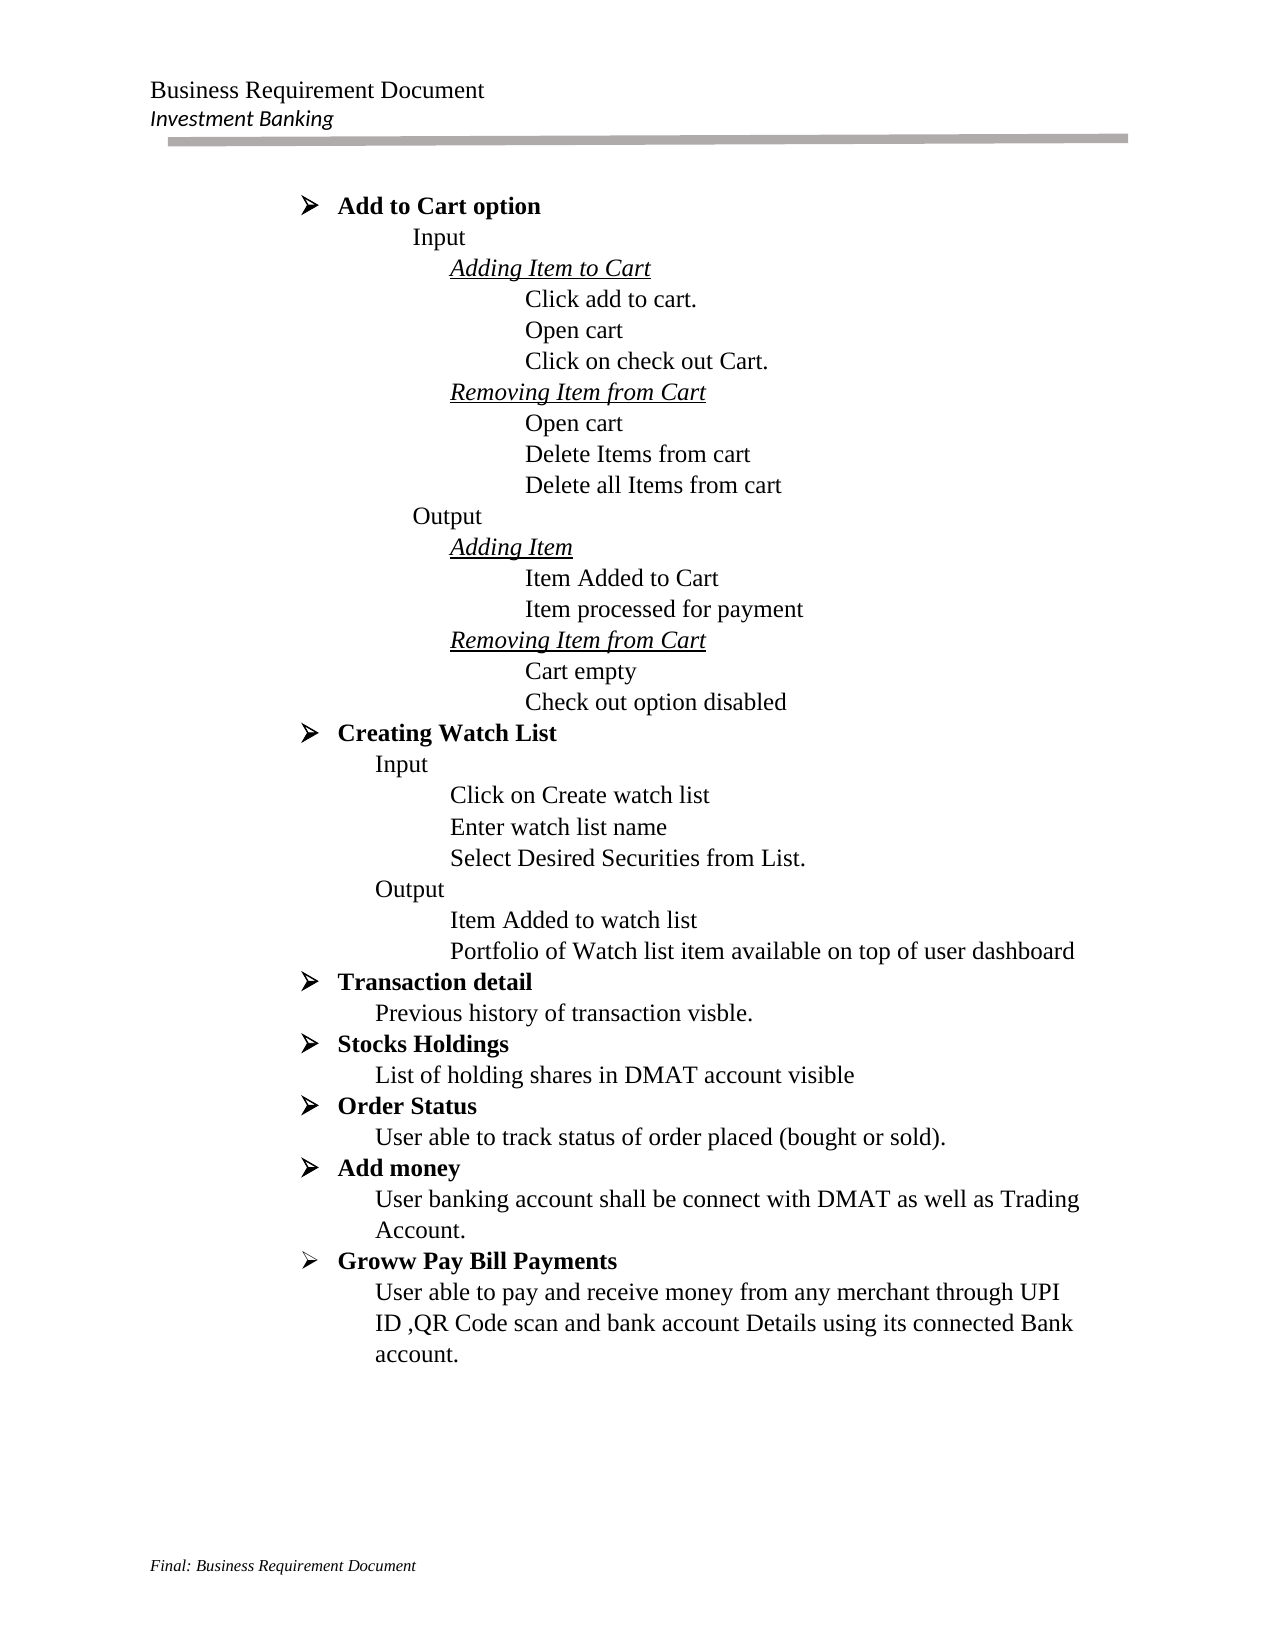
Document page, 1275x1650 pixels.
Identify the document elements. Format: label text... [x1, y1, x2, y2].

text Output [150, 501, 1125, 530]
list Stocks Holdings [300, 1029, 1125, 1058]
text Cart empty [150, 656, 1125, 685]
list User able to track status of order placed (bought or sold). [375, 1122, 1125, 1151]
list User banking account shall be connect with DMAT as well as Trading Account. [375, 1184, 1125, 1244]
text Removing Item from Cart [150, 377, 1125, 406]
list Transaction detail [300, 967, 1125, 996]
list Click add to cart. [450, 284, 1125, 313]
list Open cart [450, 408, 1125, 437]
list Delete Items from cart [375, 439, 1125, 468]
list Groww Pay Bill Payments [300, 1246, 1125, 1275]
list Click on Create watch list [375, 781, 1125, 809]
list Order Status [300, 1091, 1125, 1120]
list Add money [300, 1153, 1125, 1182]
list List of holding shares in DMAT account visible [375, 1060, 1125, 1089]
list Output [375, 874, 1125, 902]
list Enter watch list name [375, 812, 1125, 840]
list Input [375, 749, 1125, 778]
text Check out option disabled [150, 687, 1125, 716]
list Item Added to watch list [375, 905, 1125, 933]
text User able to pay and receive money from any merchant through UPI ID ,QR Code scan and bank account Details using its connected Bank account. [375, 1277, 1125, 1368]
list Select Desired Securities from List. [375, 843, 1125, 871]
text Item processed for payment [150, 594, 1125, 623]
list Click on check out Cart. [375, 346, 1125, 375]
text Adding Item [150, 532, 1125, 561]
list Previous history of transaction visble. [375, 998, 1125, 1027]
list Adding Item to Cart [375, 253, 1125, 282]
list Open cart [450, 315, 1125, 344]
list Add to Cart option [300, 191, 1125, 219]
list Portfolio of Watch list item available on top of user dashboard [375, 936, 1125, 964]
text Removing Item from Cart [150, 625, 1125, 654]
list Input [412, 222, 1125, 251]
list Delete all Items from cart [375, 470, 1125, 499]
list Creating Watch List [300, 718, 1125, 747]
text Item Added to Cart [150, 563, 1125, 592]
